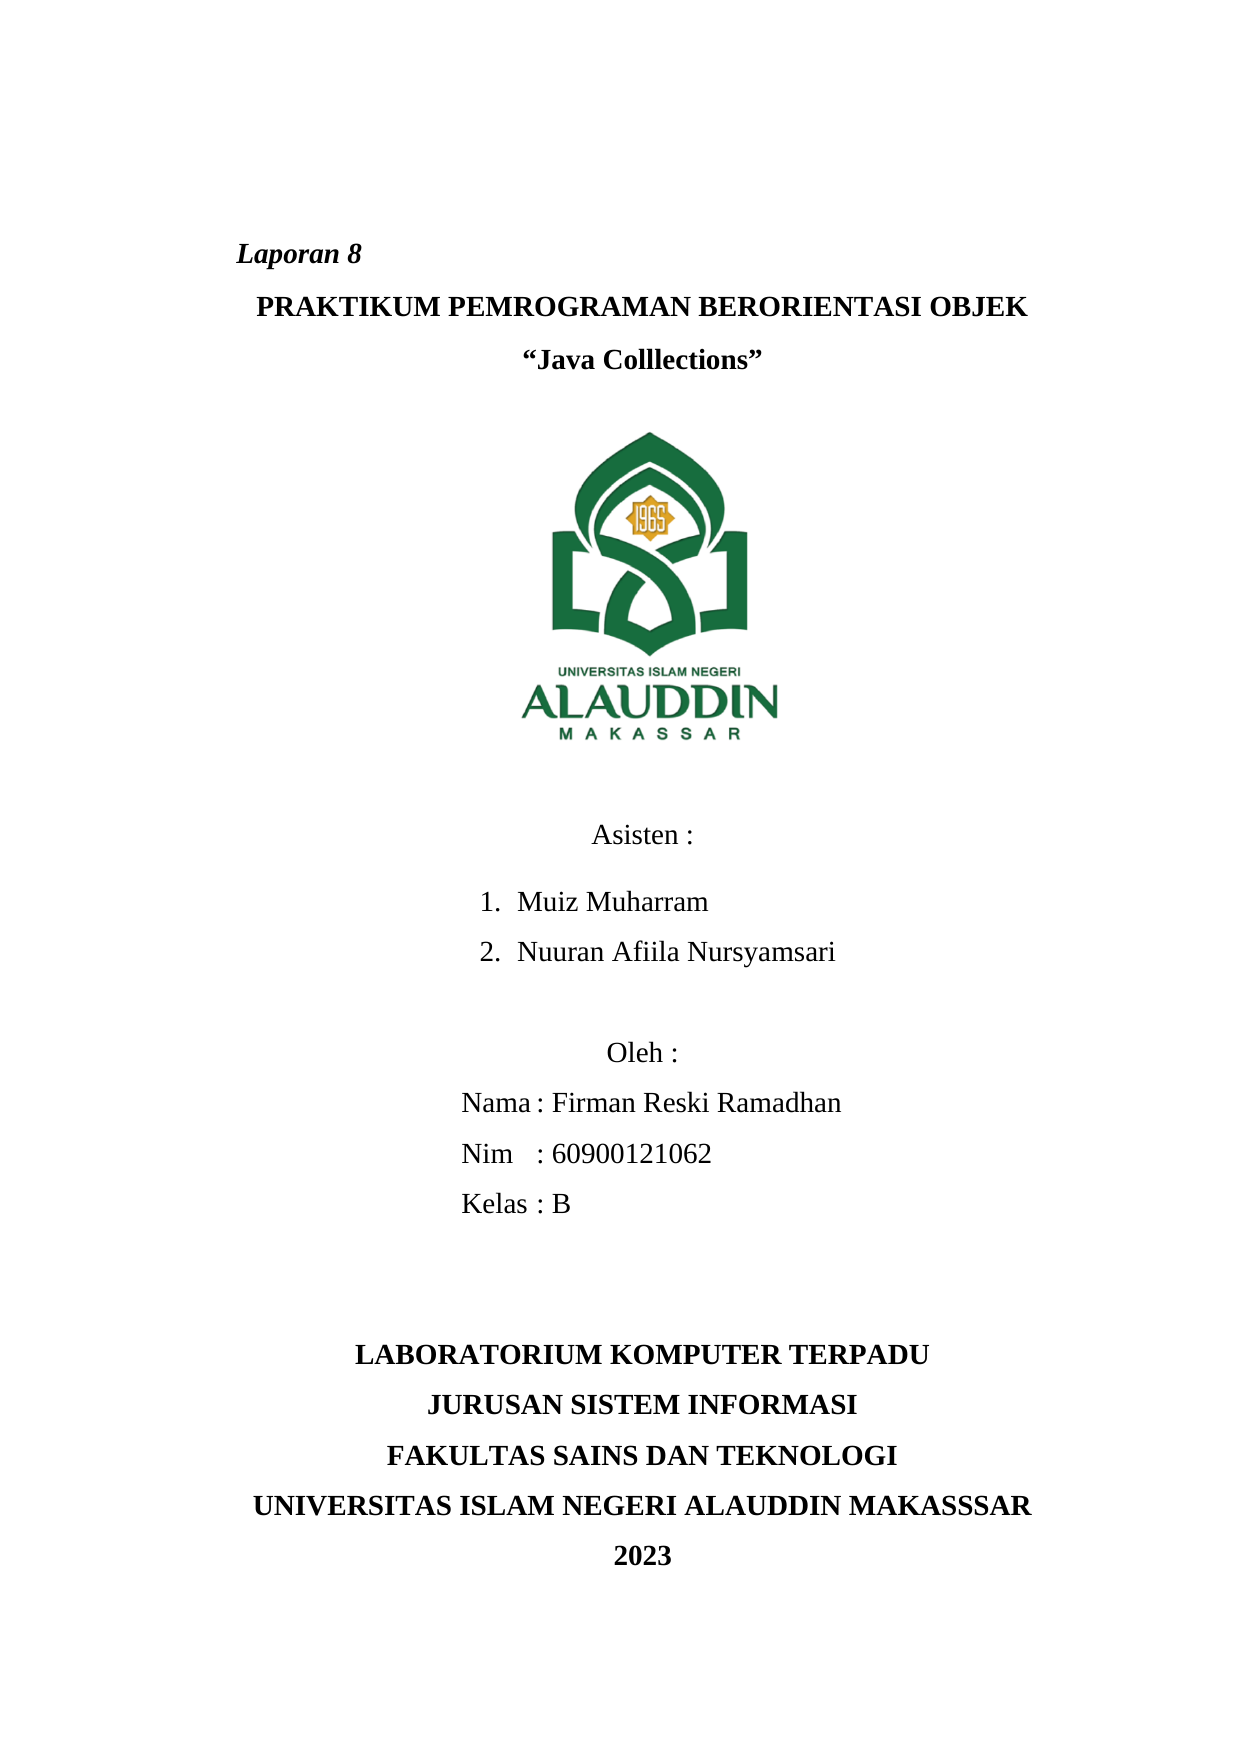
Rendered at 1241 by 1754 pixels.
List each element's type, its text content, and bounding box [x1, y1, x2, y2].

list Muiz Muharram [479, 884, 1048, 918]
list Nuuran Afiila Nursyamsari [479, 934, 1048, 968]
list 2023 [236, 1538, 1048, 1572]
text PRAKTIKUM PEMROGRAMAN BERORIENTASI OBJEK [236, 289, 1048, 323]
list Nim : 60900121062 [399, 1136, 1048, 1169]
list JURUSAN SISTEM INFORMASI [236, 1387, 1048, 1421]
list Oleh : [236, 1035, 1048, 1069]
text Laporan 8 [236, 236, 1048, 270]
list UNIVERSITAS ISLAM NEGERI ALAUDDIN MAKASSSAR [236, 1488, 1048, 1521]
list FAKULTAS SAINS DAN TEKNOLOGI [236, 1438, 1048, 1471]
text “Java Colllections” [236, 342, 1048, 375]
list LABORATORIUM KOMPUTER TERPADU [236, 1337, 1048, 1371]
list Kelas : B [399, 1186, 1048, 1219]
list Nama : Firman Reski Ramadhan [399, 1085, 1048, 1119]
picture [481, 421, 819, 749]
text Asisten : [236, 817, 1048, 851]
